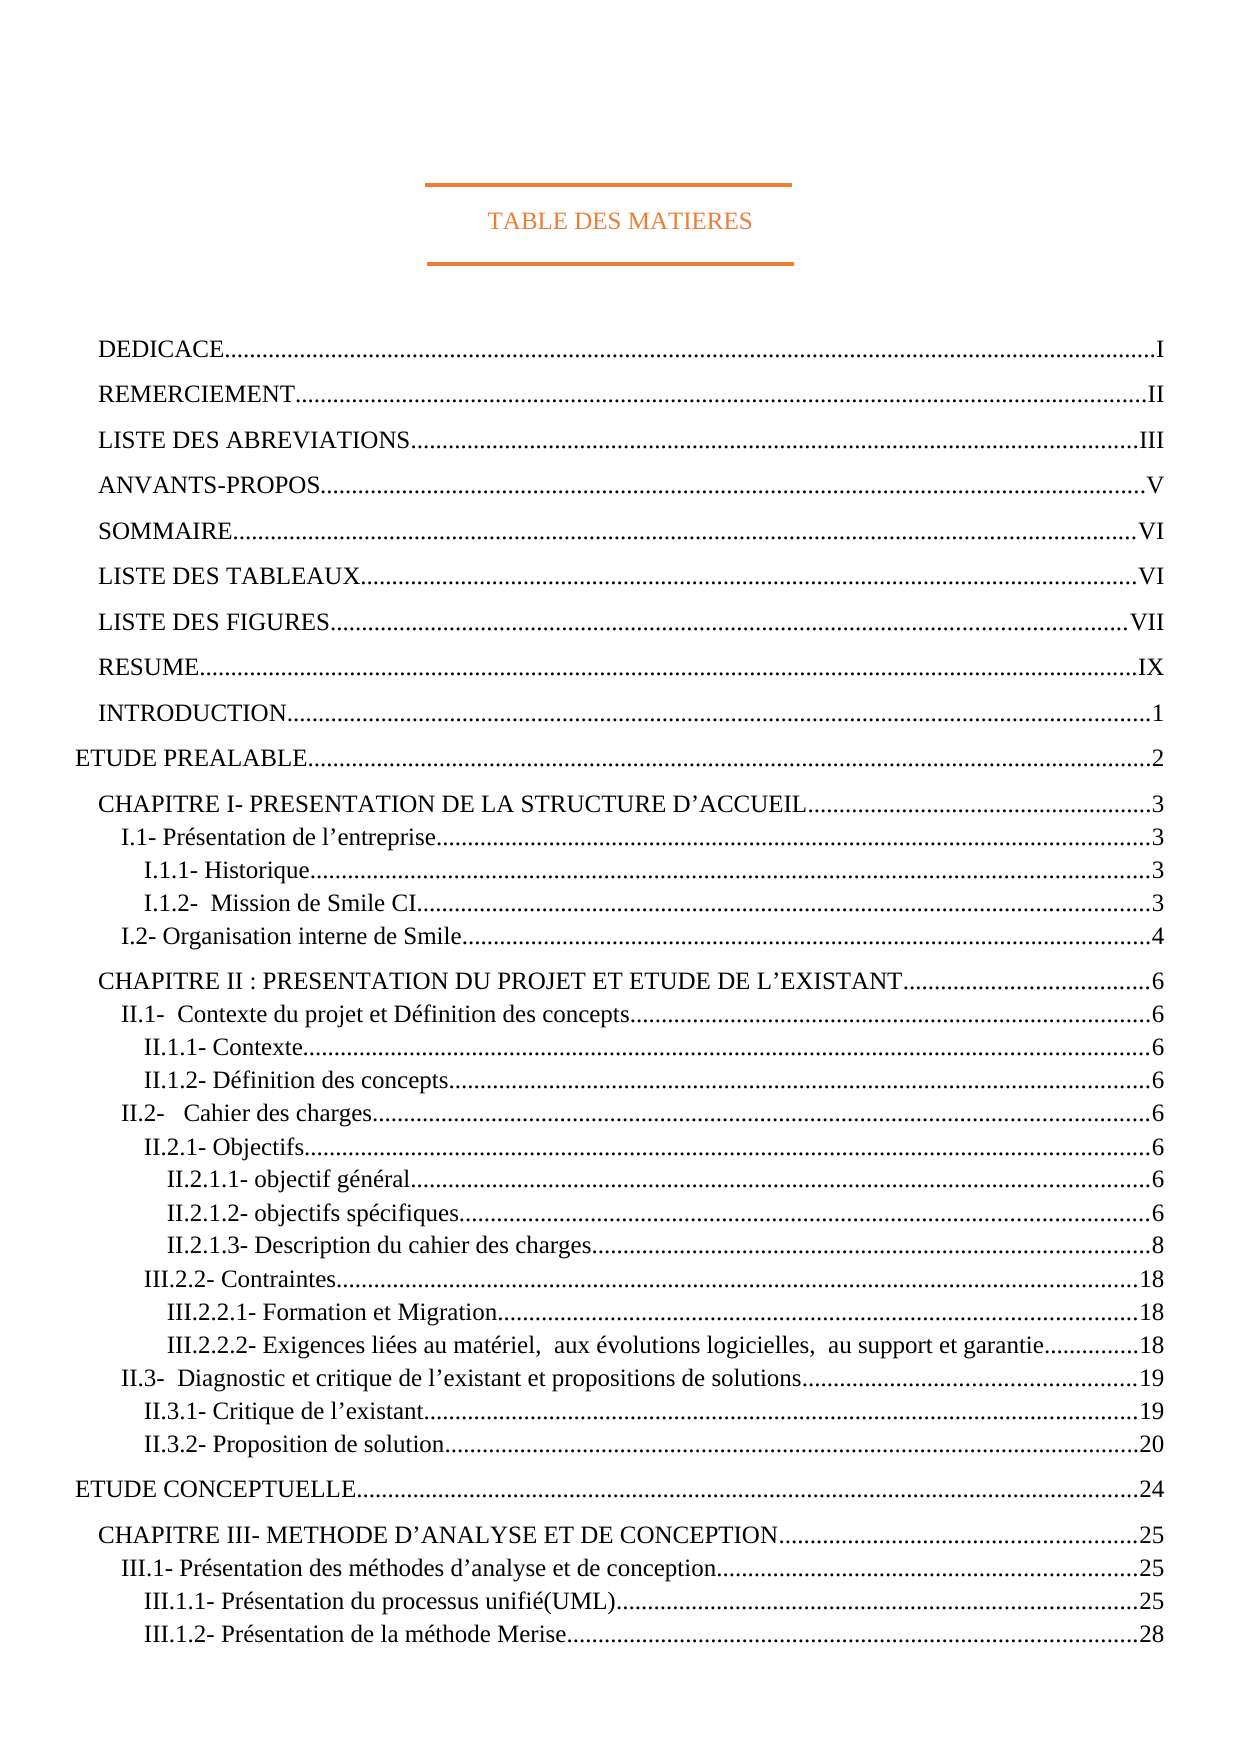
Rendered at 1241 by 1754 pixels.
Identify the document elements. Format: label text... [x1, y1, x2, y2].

text II.1.1- Contexte 6 [144, 1032, 1165, 1061]
text III.1- Présentation des méthodes d’analyse et de conception 25 [121, 1553, 1165, 1582]
text II.2.1.1- objectif général 6 [167, 1164, 1165, 1193]
text II.3- Diagnostic et critique de l’existant et propositions de solutions 19 [121, 1363, 1165, 1391]
text ANVANTS-PROPOS V [98, 470, 1165, 499]
text III.1.2- Présentation de la méthode Merise 28 [144, 1619, 1165, 1648]
text I.2- Organisation interne de Smile 4 [121, 921, 1165, 950]
text I.1.1- Historique 3 [144, 855, 1165, 884]
text II.2.1.3- Description du cahier des charges 8 [167, 1231, 1165, 1259]
text INTRODUCTION 1 [98, 698, 1165, 727]
text REMERCIEMENT II [98, 379, 1165, 408]
text LISTE DES FIGURES VII [98, 607, 1165, 636]
text III.2.2- Contraintes 18 [144, 1264, 1165, 1292]
text II.2.1- Objectifs 6 [144, 1132, 1165, 1160]
text SOMMAIRE VI [98, 516, 1165, 544]
text DEDICACE I [98, 334, 1165, 362]
subtitle TABLE DES MATIERES [75, 206, 1165, 234]
text CHAPITRE III- METHODE D’ANALYSE ET DE CONCEPTION 25 [98, 1520, 1165, 1548]
text CHAPITRE II : PRESENTATION DU PROJET ET ETUDE DE L’EXISTANT 6 [98, 966, 1165, 995]
text LISTE DES TABLEAUX VI [98, 561, 1165, 590]
text II.1- Contexte du projet et Définition des concepts 6 [121, 999, 1165, 1028]
text ETUDE CONCEPTUELLE 24 [75, 1474, 1165, 1503]
text III.2.2.2- Exigences liées au matériel, aux évolutions logicielles, au support et garantie 18 [167, 1330, 1165, 1358]
text II.3.2- Proposition de solution 20 [144, 1429, 1165, 1457]
text II.2- Cahier des charges 6 [121, 1098, 1165, 1127]
text II.3.1- Critique de l’existant 19 [144, 1396, 1165, 1424]
text III.1.1- Présentation du processus unifié(UML) 25 [144, 1586, 1165, 1614]
text I.1.2- Mission de Smile CI 3 [144, 888, 1165, 917]
text RESUME IX [98, 652, 1165, 681]
text III.2.2.1- Formation et Migration 18 [167, 1297, 1165, 1325]
text II.1.2- Définition des concepts 6 [144, 1066, 1165, 1094]
text CHAPITRE I- PRESENTATION DE LA STRUCTURE D’ACCUEIL 3 [98, 789, 1165, 818]
text I.1- Présentation de l’entreprise 3 [121, 822, 1165, 851]
text LISTE DES ABREVIATIONS III [98, 425, 1165, 453]
text II.2.1.2- objectifs spécifiques 6 [167, 1198, 1165, 1226]
text ETUDE PREALABLE 2 [75, 743, 1165, 772]
